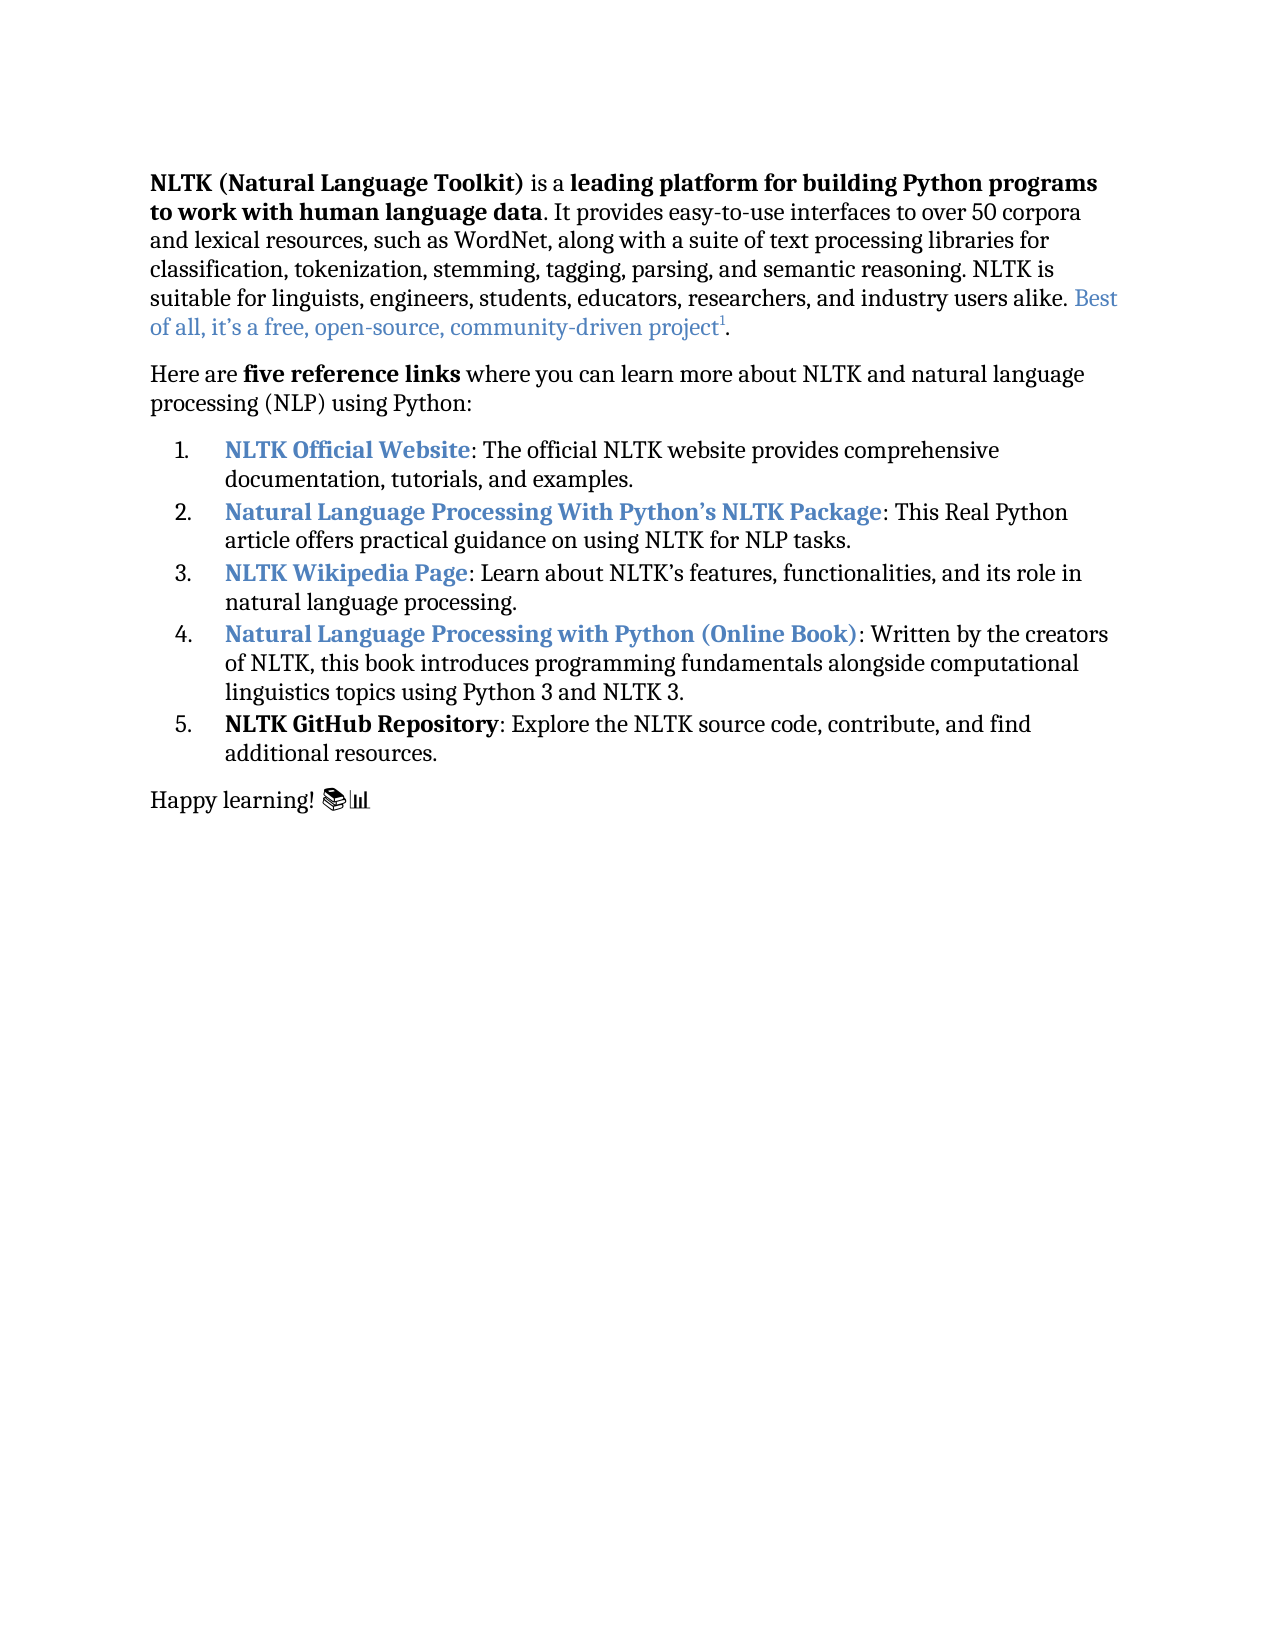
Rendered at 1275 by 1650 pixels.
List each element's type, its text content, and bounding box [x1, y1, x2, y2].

list Natural Language Processing With Python’s NLTK Package: This Real Python article offers practical guidance on using NLTK for NLP tasks. [175, 497, 1125, 555]
list Natural Language Processing with Python (Online Book): Written by the creators of NLTK, this book introduces programming fundamentals alongside computational linguistics topics using Python 3 and NLTK 3. [175, 620, 1125, 706]
list NLTK Wikipedia Page: Learn about NLTK’s features, functionalities, and its role in natural language processing. [175, 559, 1125, 616]
text NLTK (Natural Language Toolkit) is a leading platform for building Python programs to work with human language data. It provides easy-to-use interfaces to over 50 corpora and lexical resources, such as WordNet, along with a suite of text processing libraries for classification, tokenization, stemming, tagging, parsing, and semantic reasoning. NLTK is suitable for linguists, engineers, students, educators, researchers, and industry users alike. Best of all, it’s a free, open-source, community-driven project1. [150, 169, 1125, 341]
list NLTK GitHub Repository: Explore the NLTK source code, contribute, and find additional resources. [175, 710, 1125, 767]
text Here are five reference links where you can learn more about NLTK and natural language processing (NLP) using Python: [150, 360, 1125, 417]
list NLTK Official Website: The official NLTK website provides comprehensive documentation, tutorials, and examples. [175, 436, 1125, 494]
text Happy learning! 📚🐍📊 [150, 786, 1125, 815]
